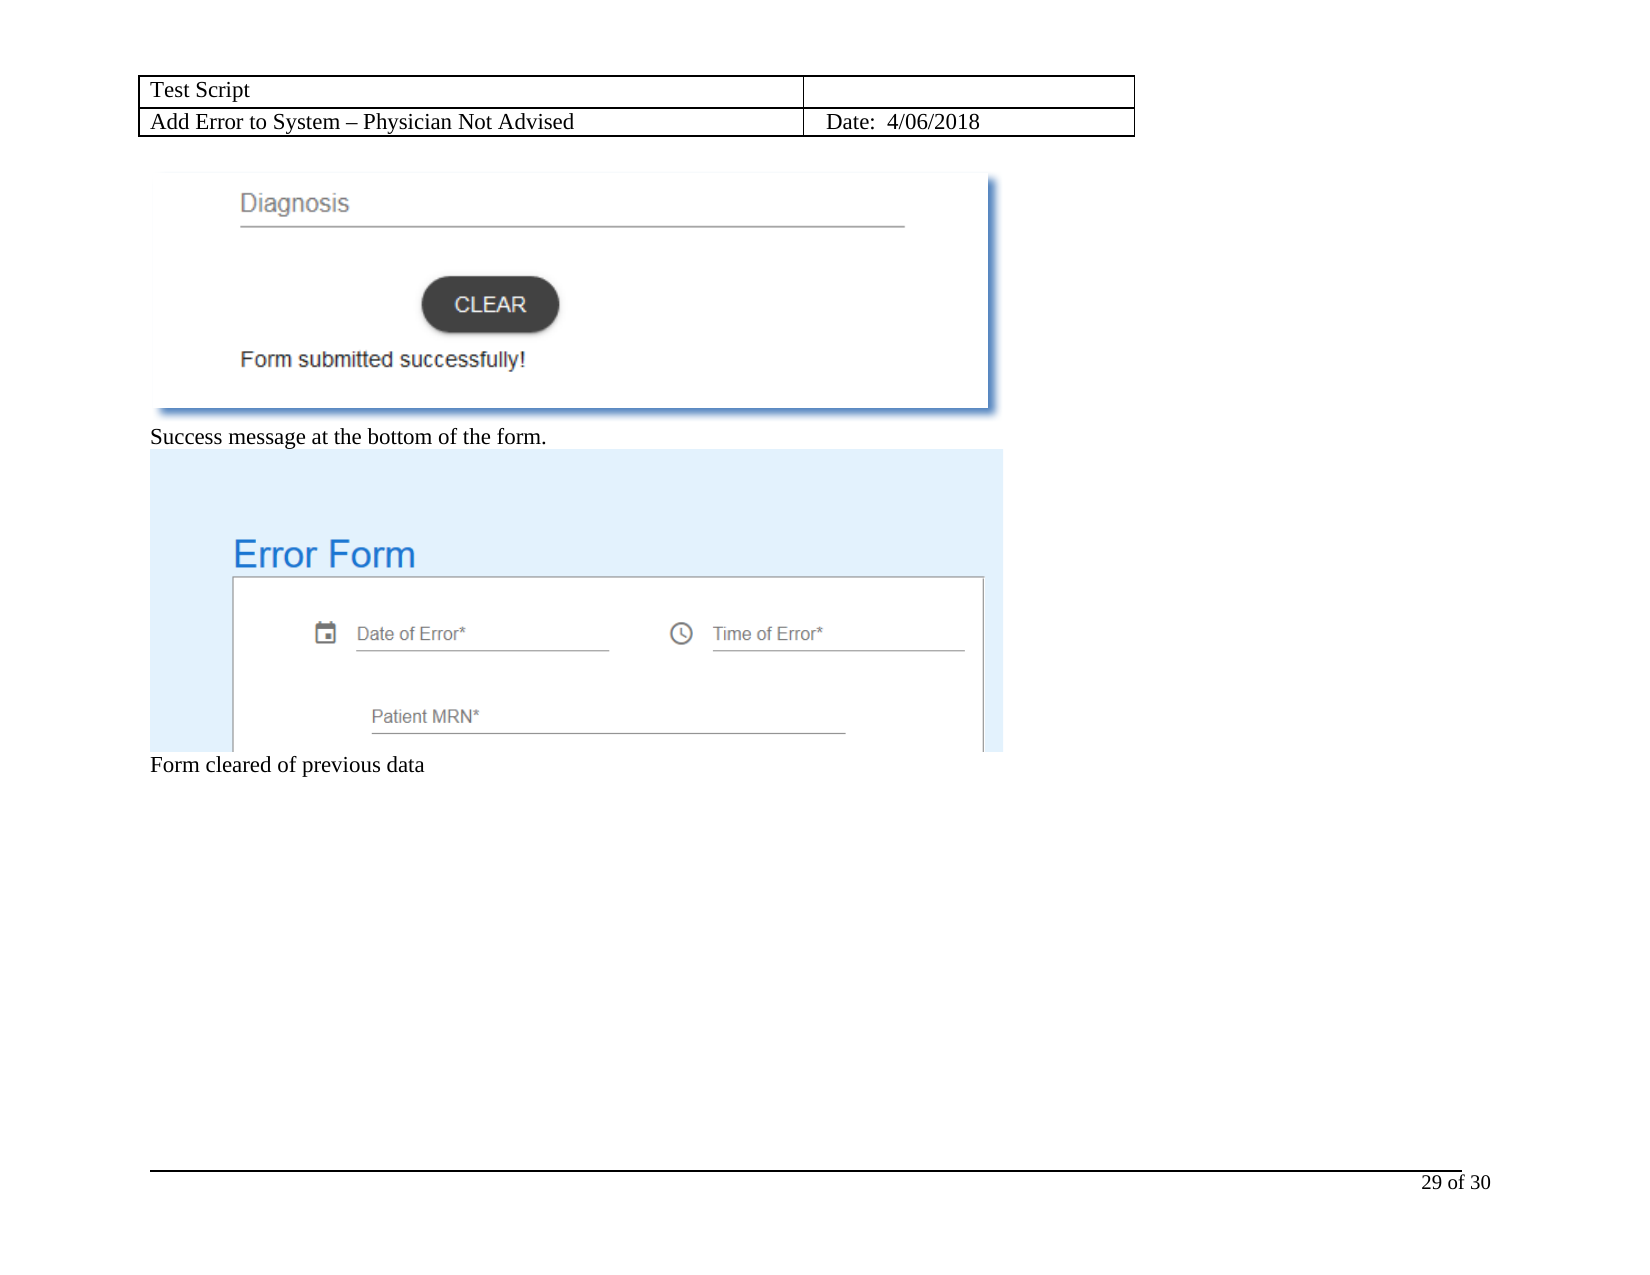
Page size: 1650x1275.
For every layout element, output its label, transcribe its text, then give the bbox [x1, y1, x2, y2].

text Success message at the bottom of the form. [150, 423, 1500, 450]
text Form cleared of previous data [150, 752, 1500, 778]
picture [153, 173, 988, 408]
picture [150, 449, 1004, 752]
